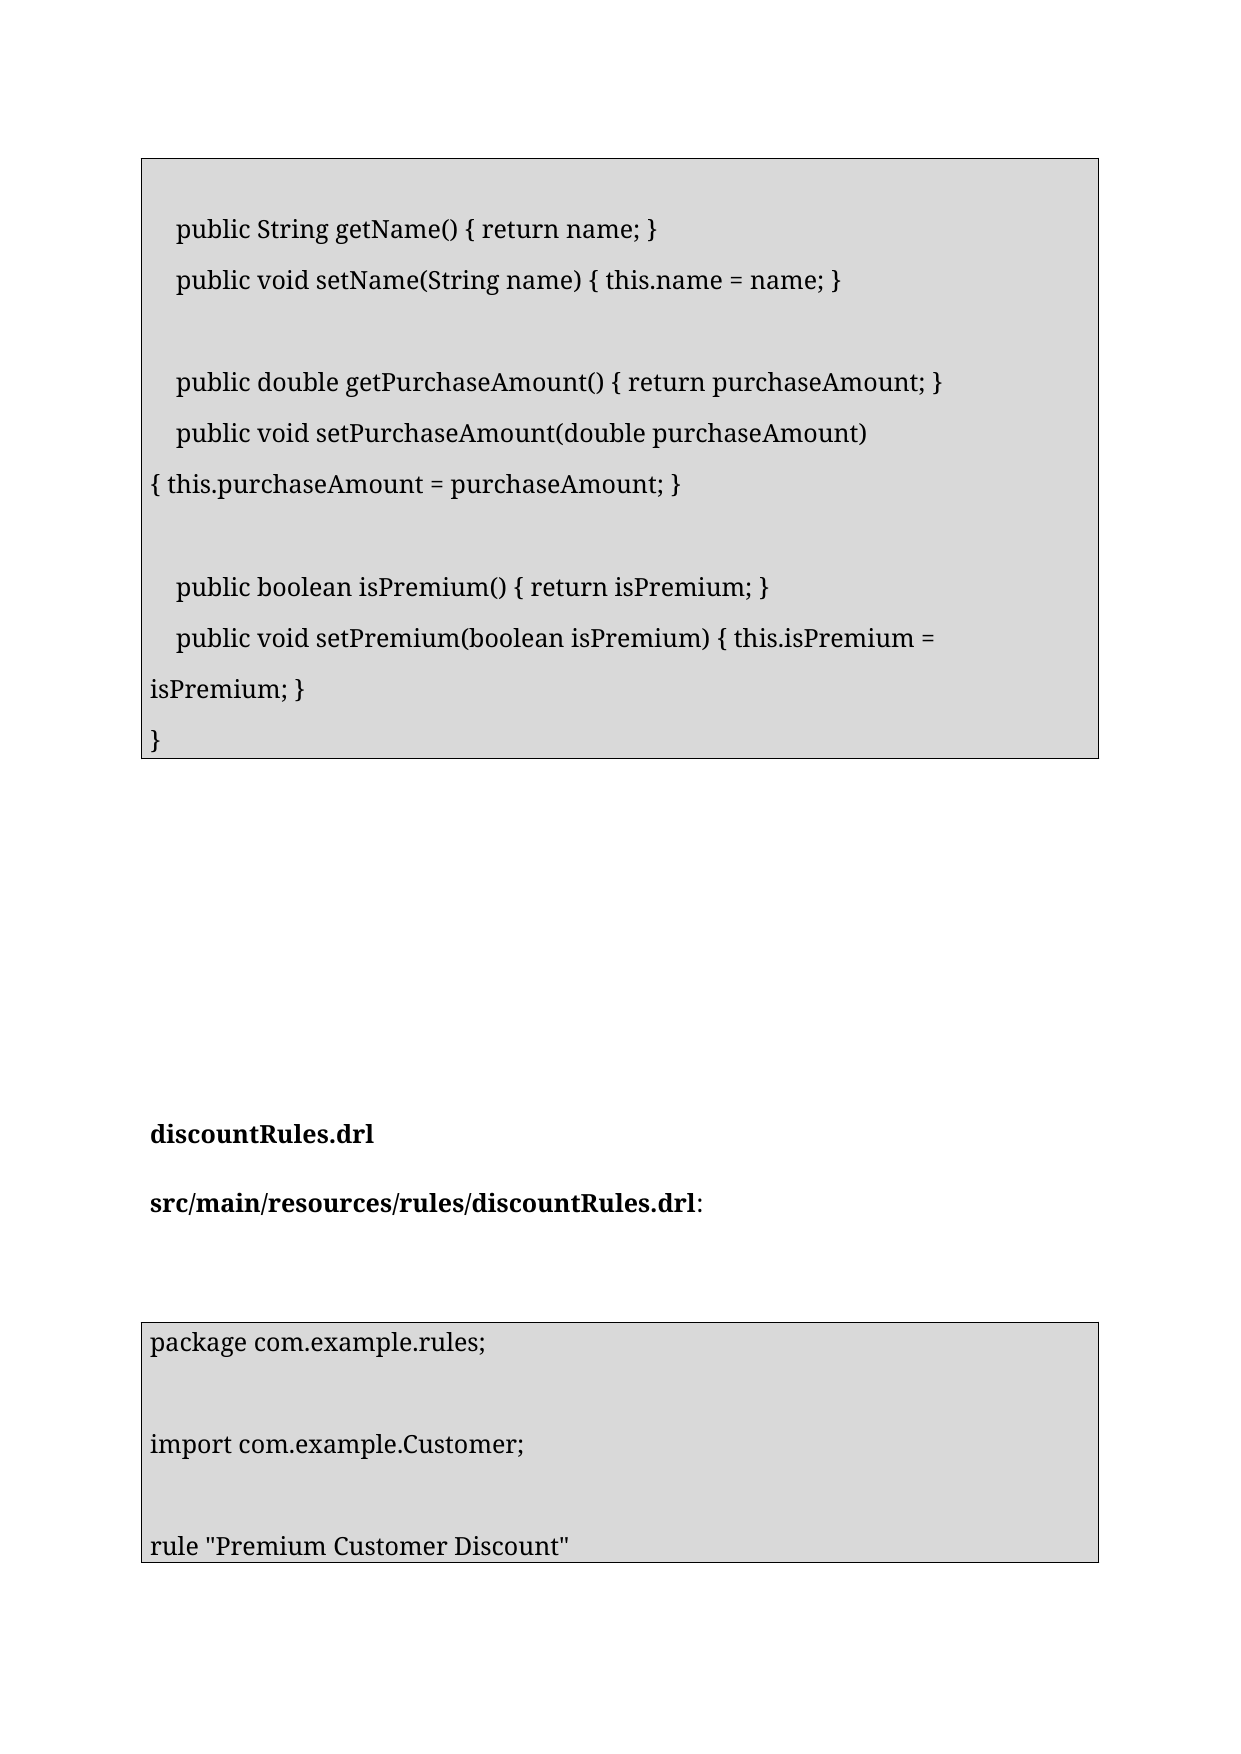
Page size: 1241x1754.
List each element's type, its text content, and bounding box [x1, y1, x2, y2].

text import com.example.Customer; [142, 1424, 1098, 1461]
text } [142, 719, 1098, 758]
text public double getPurchaseAmount() { return purchaseAmount; } [142, 362, 1098, 399]
text public void setPurchaseAmount(double purchaseAmount) { this.purchaseAmount = purchaseAmount; } [142, 413, 1098, 501]
text discountRules.drl [150, 1117, 1090, 1151]
text public void setPremium(boolean isPremium) { this.isPremium = isPremium; } [142, 617, 1098, 705]
text package com.example.rules; [142, 1323, 1098, 1359]
text rule "Premium Customer Discount" [142, 1526, 1098, 1562]
text public void setName(String name) { this.name = name; } [142, 260, 1098, 297]
text public String getName() { return name; } [142, 209, 1098, 246]
text public boolean isPremium() { return isPremium; } [142, 566, 1098, 603]
text src/main/resources/rules/discountRules.drl: [150, 1185, 1090, 1219]
